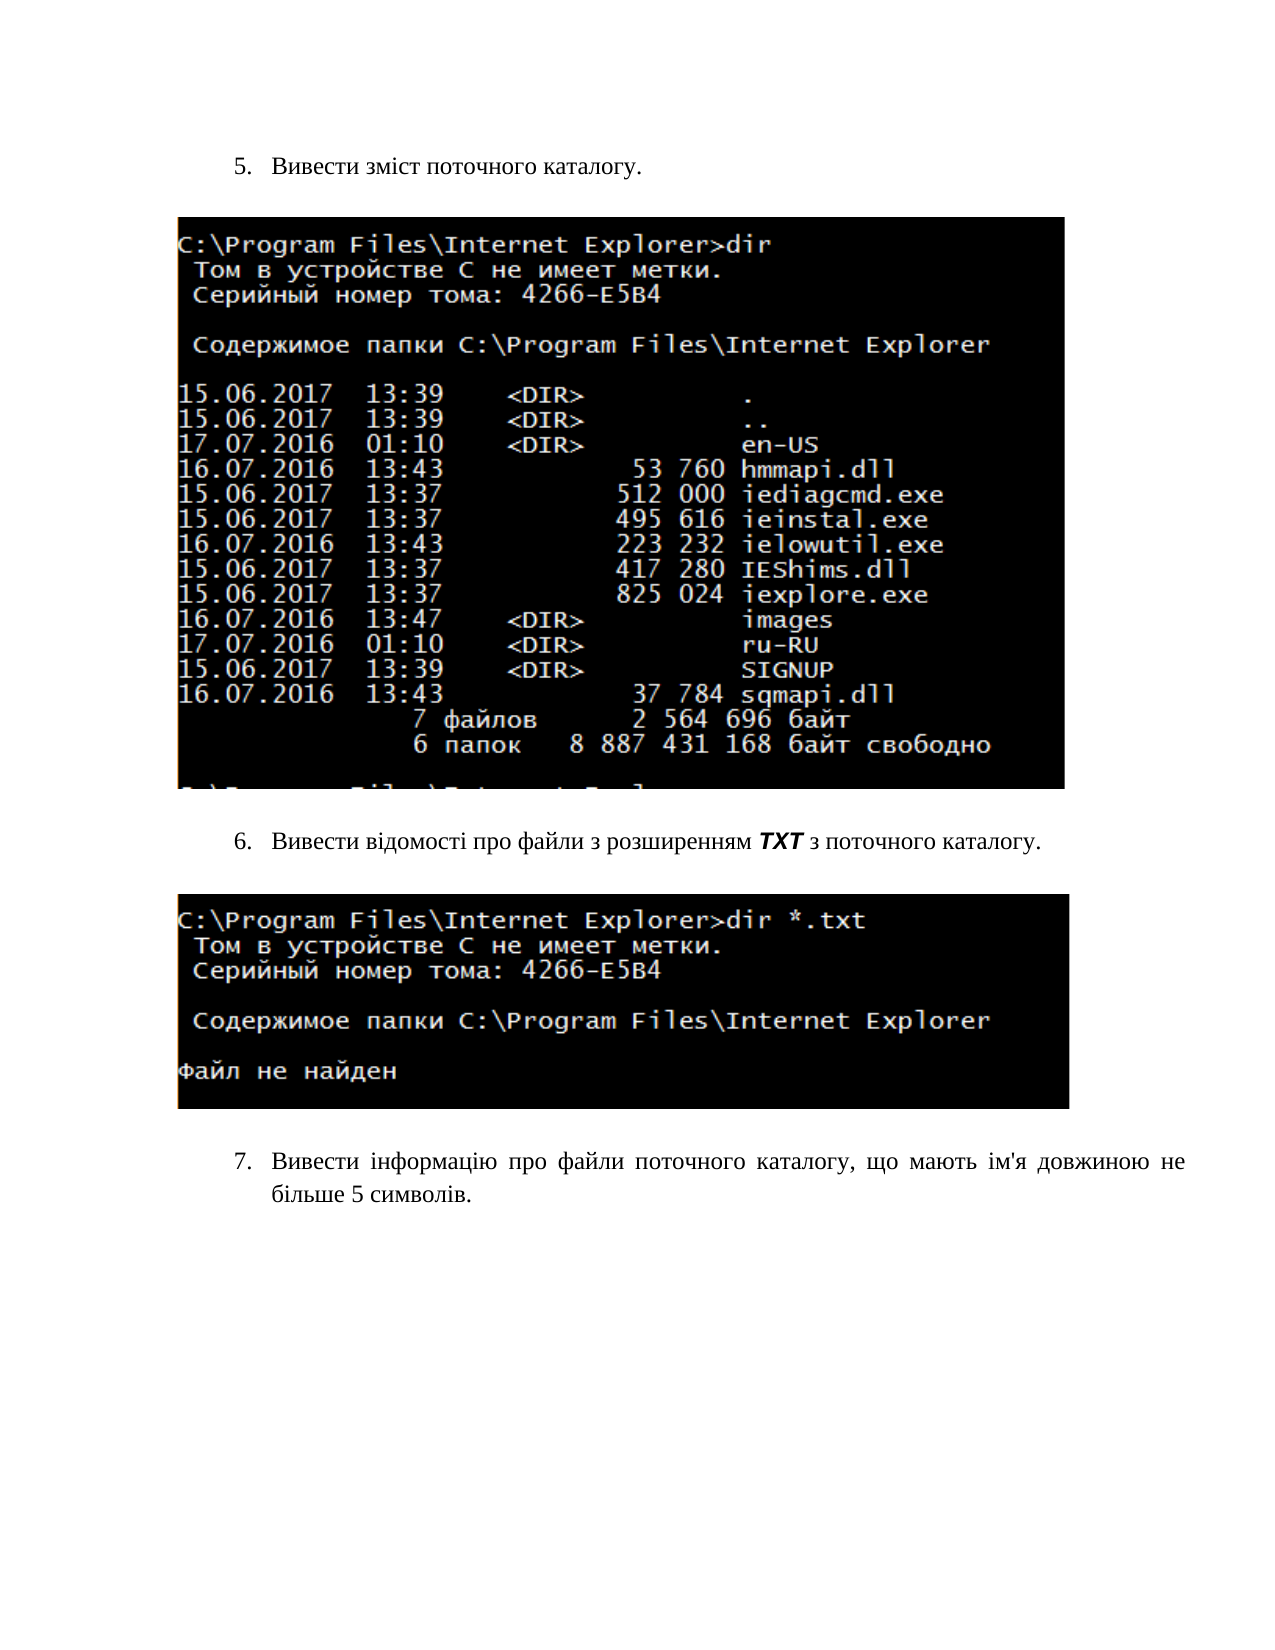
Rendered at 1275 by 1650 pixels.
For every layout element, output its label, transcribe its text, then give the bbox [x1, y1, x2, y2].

list Вивести інформацію про файли поточного каталогу, що мають ім'я довжиною не більше 5 символів. [233, 1146, 1186, 1208]
picture [177, 894, 1070, 1109]
list Вивести зміст поточного каталогу. [233, 151, 1186, 180]
picture [177, 217, 1065, 789]
list Вивести відомості про файли з розширенням ТХТ з поточного каталогу. [233, 826, 1186, 857]
